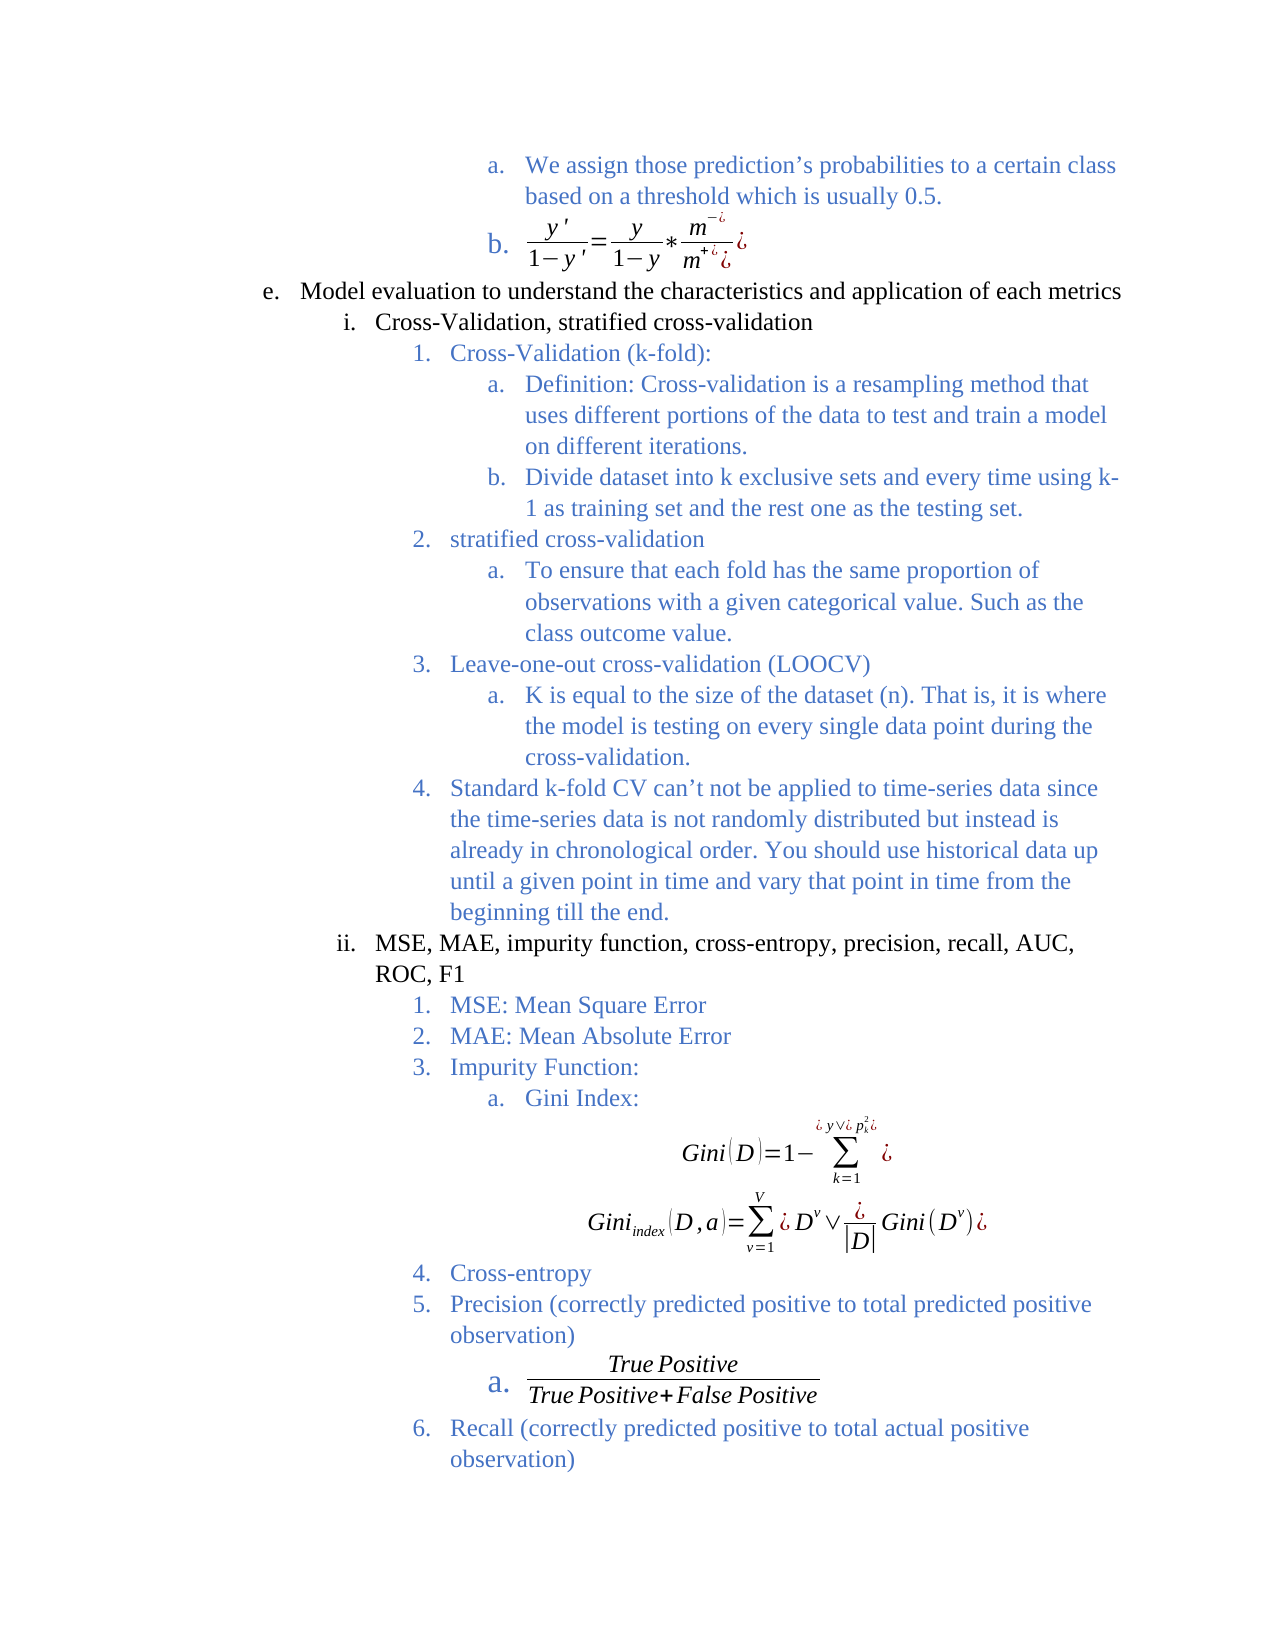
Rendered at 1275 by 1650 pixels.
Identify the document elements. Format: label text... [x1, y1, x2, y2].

list To ensure that each fold has the same proportion of observations with a given categorical value. Such as the class outcome value. [487, 556, 1125, 646]
list Precision (correctly predicted positive to total predicted positive observation) [412, 1289, 1125, 1348]
list Definition: Cross-validation is a resampling method that uses different portions of the data to test and train a model on different iterations. [487, 369, 1125, 460]
list Recall (correctly predicted positive to total actual positive observation) [412, 1413, 1125, 1472]
list stratified cross-validation [412, 524, 1125, 553]
list Cross-entropy [412, 1258, 1125, 1286]
list K is equal to the size of the dataset (n). That is, it is where the model is testing on every single data point during the cross-validation. [487, 680, 1125, 771]
list Divide dataset into k exclusive sets and every time using k-1 as training set and the rest one as the testing set. [487, 462, 1125, 522]
list Standard k-fold CV can’t not be applied to time-series data since the time-series data is not randomly distributed but instead is already in chronological order. You should use historical data up until a given point in time and vary that point in time from the beginning till the end. [412, 773, 1125, 926]
list MSE, MAE, impurity function, cross-entropy, precision, recall, AUC, ROC, F1 [356, 928, 1125, 988]
list MSE: Mean Square Error [412, 990, 1125, 1019]
list Cross-Validation (k-fold): [412, 338, 1125, 367]
list Model evaluation to understand the characteristics and application of each metrics [262, 276, 1125, 305]
list MAE: Mean Absolute Error [412, 1021, 1125, 1050]
list Gini Index: [487, 1083, 1125, 1112]
list We assign those prediction’s probabilities to a certain class based on a threshold which is usually 0.5. [487, 150, 1125, 210]
list Cross-Validation, stratified cross-validation [356, 307, 1125, 336]
list Impurity Function: [412, 1052, 1125, 1081]
list Leave-one-out cross-validation (LOOCV) [412, 649, 1125, 677]
